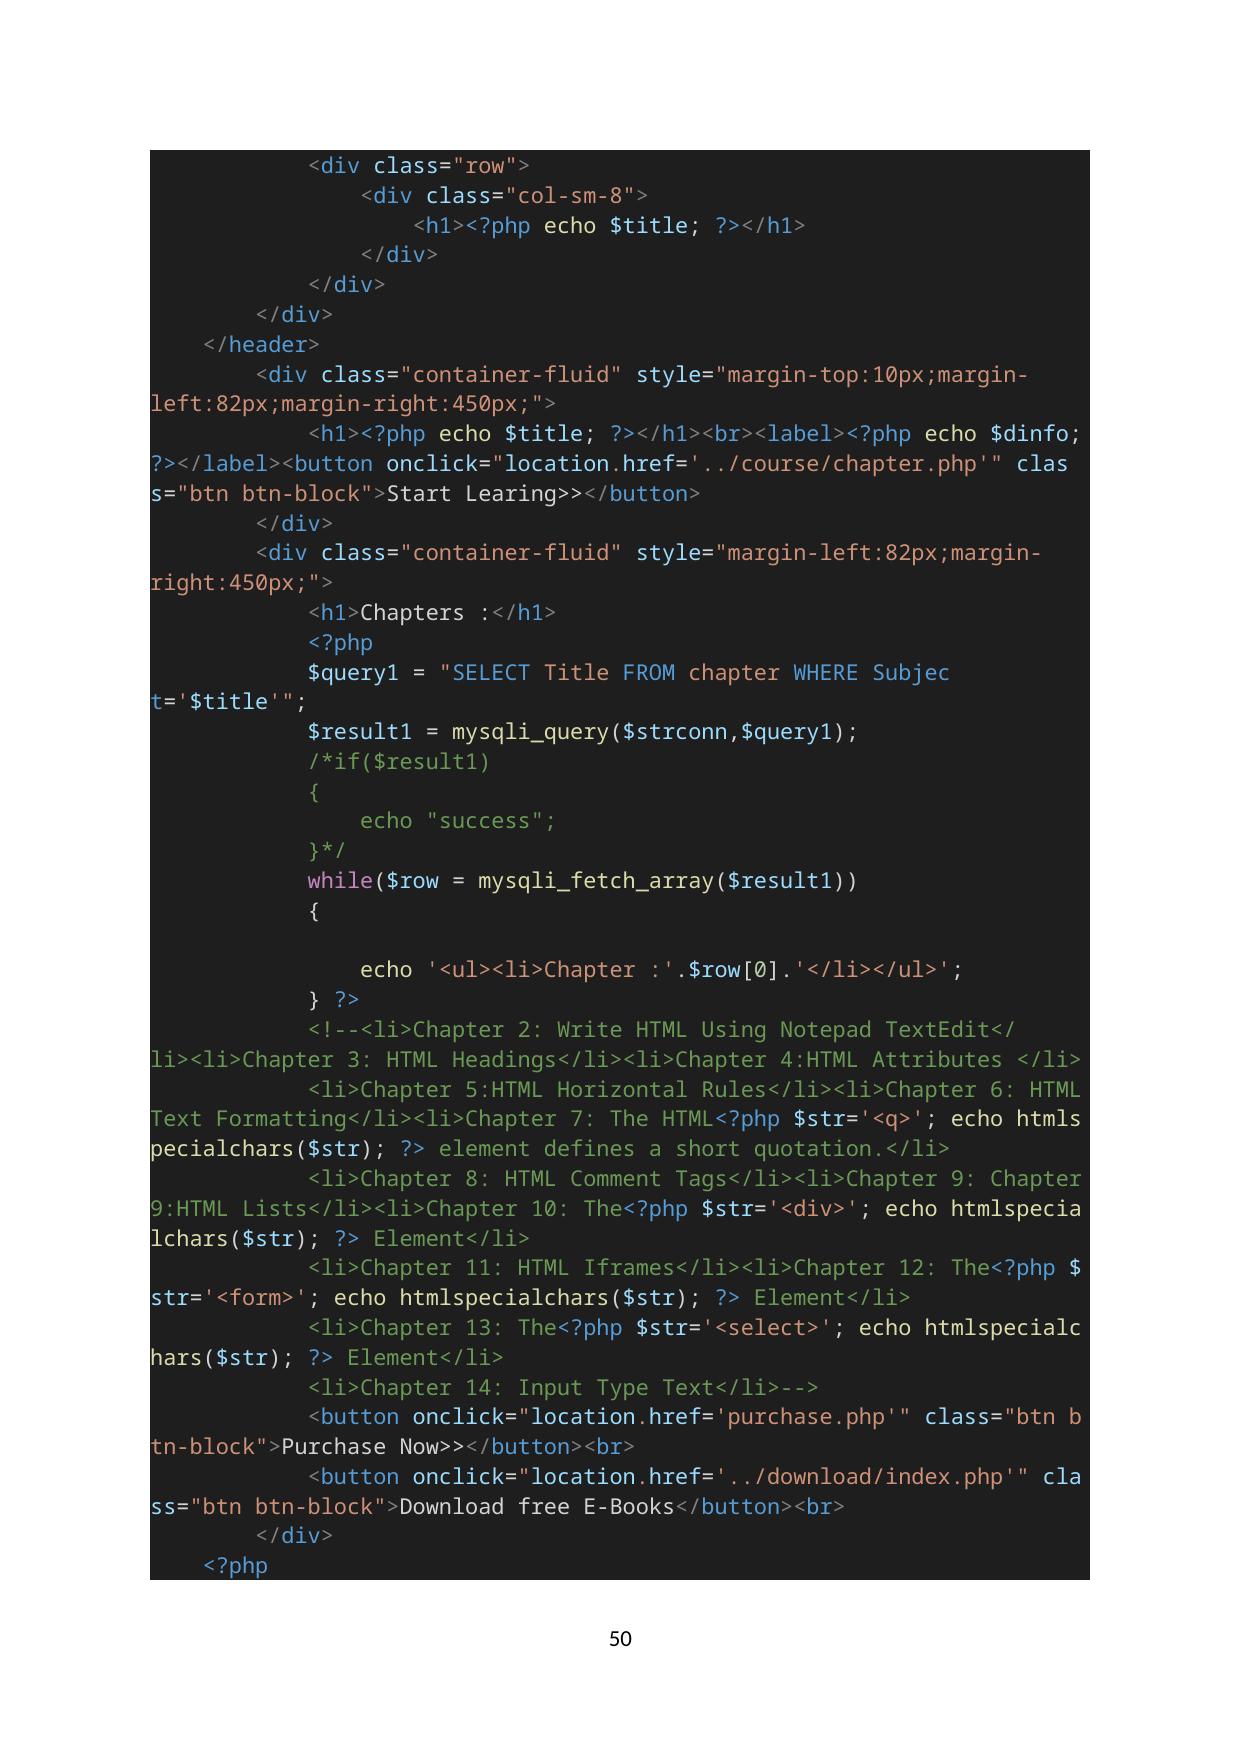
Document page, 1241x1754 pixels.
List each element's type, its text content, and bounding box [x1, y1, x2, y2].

text </div> [150, 507, 1090, 537]
text <li>Chapter 13: The<?php $str='<select>'; echo htmlspecialchars($str); ?> Element</li> [150, 1312, 1090, 1371]
text <li>Chapter 11: HTML Iframes</li><li>Chapter 12: The<?php $str='<form>'; echo htmlspecialchars($str); ?> Element</li> [150, 1252, 1090, 1312]
text <h1>Chapters :</h1> [150, 597, 1090, 627]
text /*if($result1) [150, 746, 1090, 776]
text <h1><?php echo $title; ?></h1><br><label><?php echo $dinfo; ?></label><button onclick="location.href='../course/chapter.php'" class="btn btn-block">Start Learing>></button> [150, 418, 1090, 507]
text <li>Chapter 5:HTML Horizontal Rules</li><li>Chapter 6: HTML Text Formatting</li><li>Chapter 7: The HTML<?php $str='<q>'; echo htmlspecialchars($str); ?> element defines a short quotation.</li> [150, 1073, 1090, 1163]
text } ?> [150, 984, 1090, 1014]
text <!--<li>Chapter 2: Write HTML Using Notepad TextEdit</li><li>Chapter 3: HTML Headings</li><li>Chapter 4:HTML Attributes </li> [150, 1014, 1090, 1073]
text </div> [150, 269, 1090, 299]
text $query1 = "SELECT Title FROM chapter WHERE Subject='$title'"; [150, 656, 1090, 716]
text <li>Chapter 14: Input Type Text</li>--> [150, 1371, 1090, 1401]
text { [150, 776, 1090, 805]
text <?php [150, 1550, 1090, 1580]
text while($row = mysqli_fetch_array($result1)) [150, 865, 1090, 895]
text <div class="row"> [150, 150, 1090, 180]
text </div> [150, 1520, 1090, 1550]
text echo '<ul><li>Chapter :'.$row[0].'</li></ul>'; [150, 954, 1090, 984]
text <div class="container-fluid" style="margin-top:10px;margin-left:82px;margin-right:450px;"> [150, 358, 1090, 418]
text echo "success"; [150, 805, 1090, 835]
text { [150, 895, 1090, 924]
text </header> [150, 329, 1090, 358]
text <h1><?php echo $title; ?></h1> [150, 209, 1090, 239]
text </div> [150, 299, 1090, 329]
text <div class="container-fluid" style="margin-left:82px;margin-right:450px;"> [150, 537, 1090, 597]
text }*/ [150, 835, 1090, 865]
text <li>Chapter 8: HTML Comment Tags</li><li>Chapter 9: Chapter 9:HTML Lists</li><li>Chapter 10: The<?php $str='<div>'; echo htmlspecialchars($str); ?> Element</li> [150, 1163, 1090, 1252]
text <button onclick="location.href='purchase.php'" class="btn btn-block">Purchase Now>></button><br> [150, 1401, 1090, 1461]
text </div> [150, 239, 1090, 269]
text <button onclick="location.href='../download/index.php'" class="btn btn-block">Download free E-Books</button><br> [150, 1461, 1090, 1520]
text <?php [150, 627, 1090, 656]
text $result1 = mysqli_query($strconn,$query1); [150, 716, 1090, 746]
text <div class="col-sm-8"> [150, 180, 1090, 209]
